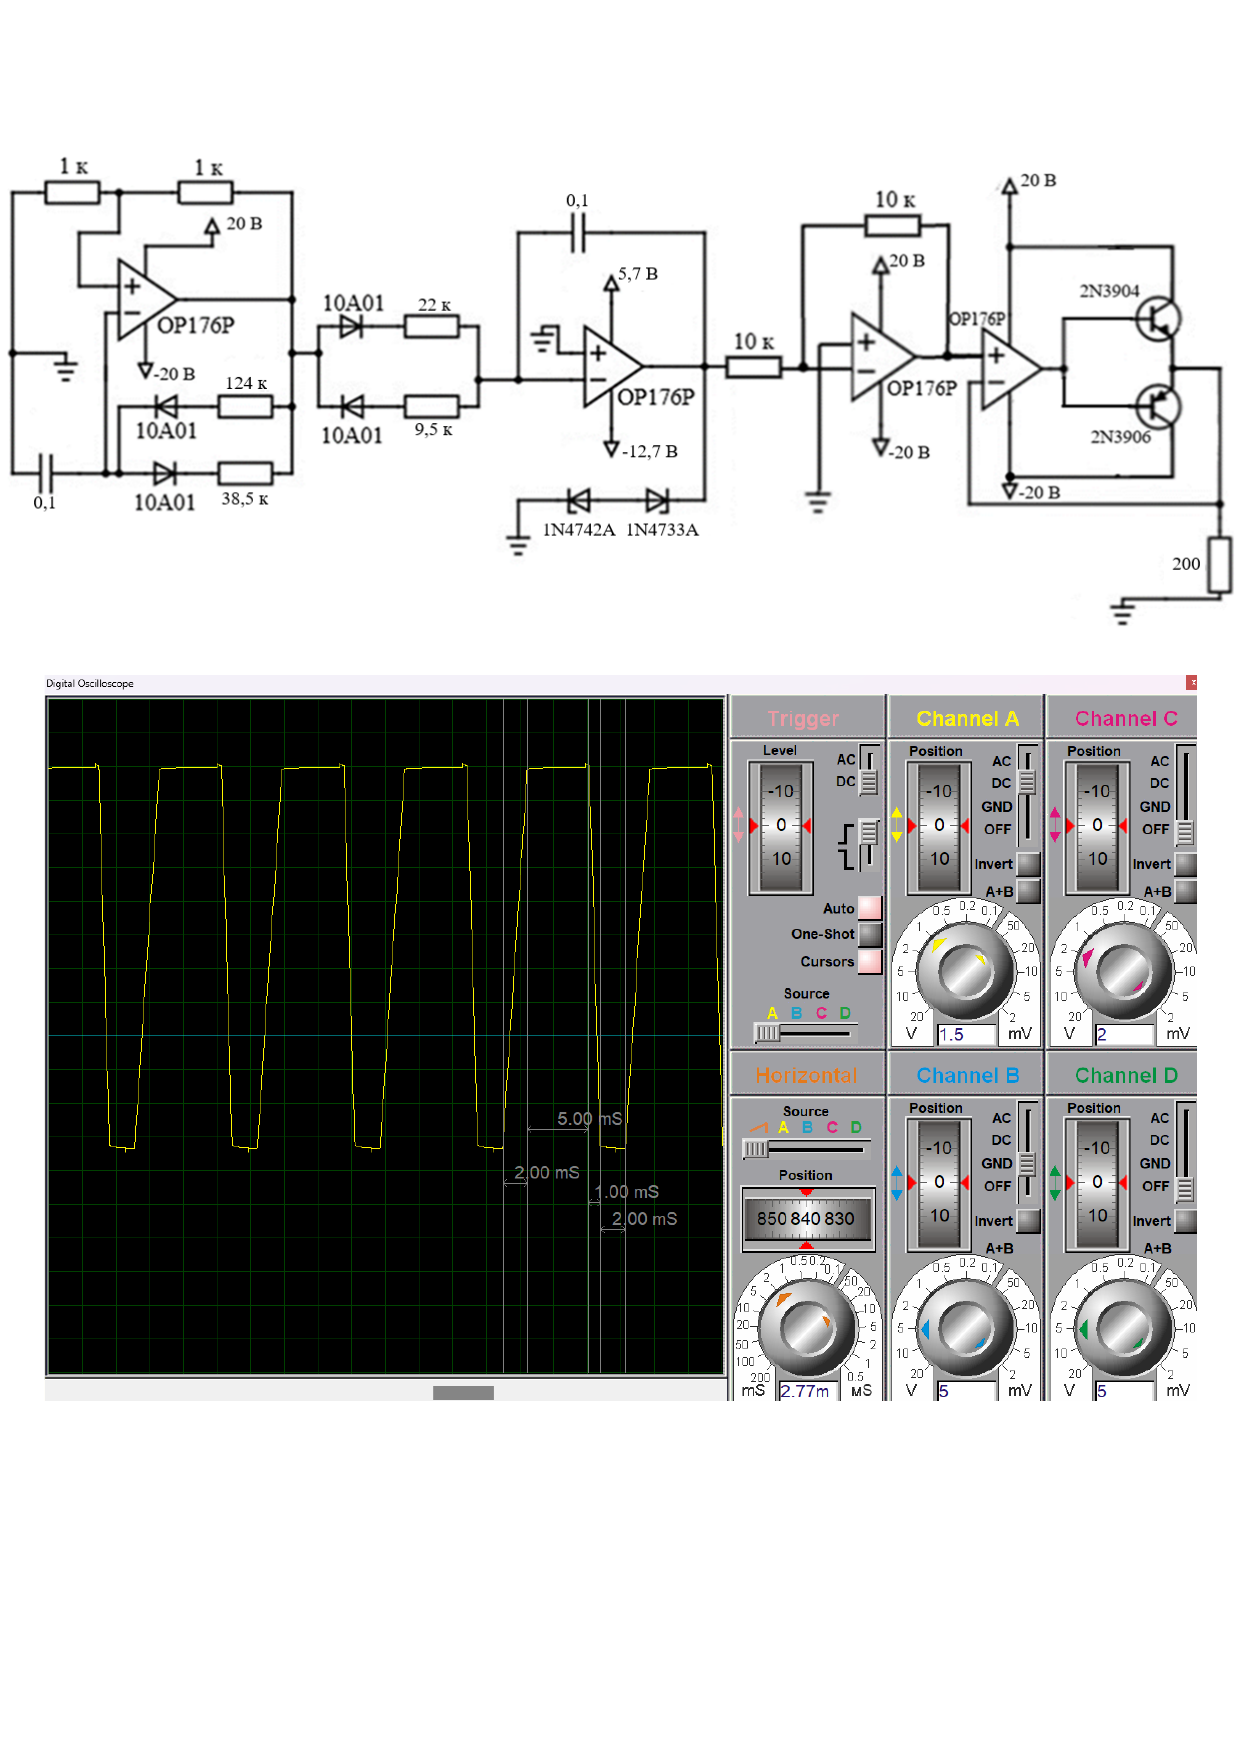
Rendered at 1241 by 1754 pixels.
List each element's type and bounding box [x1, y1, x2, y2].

picture [0, 148, 1234, 629]
picture [43, 675, 1197, 1399]
